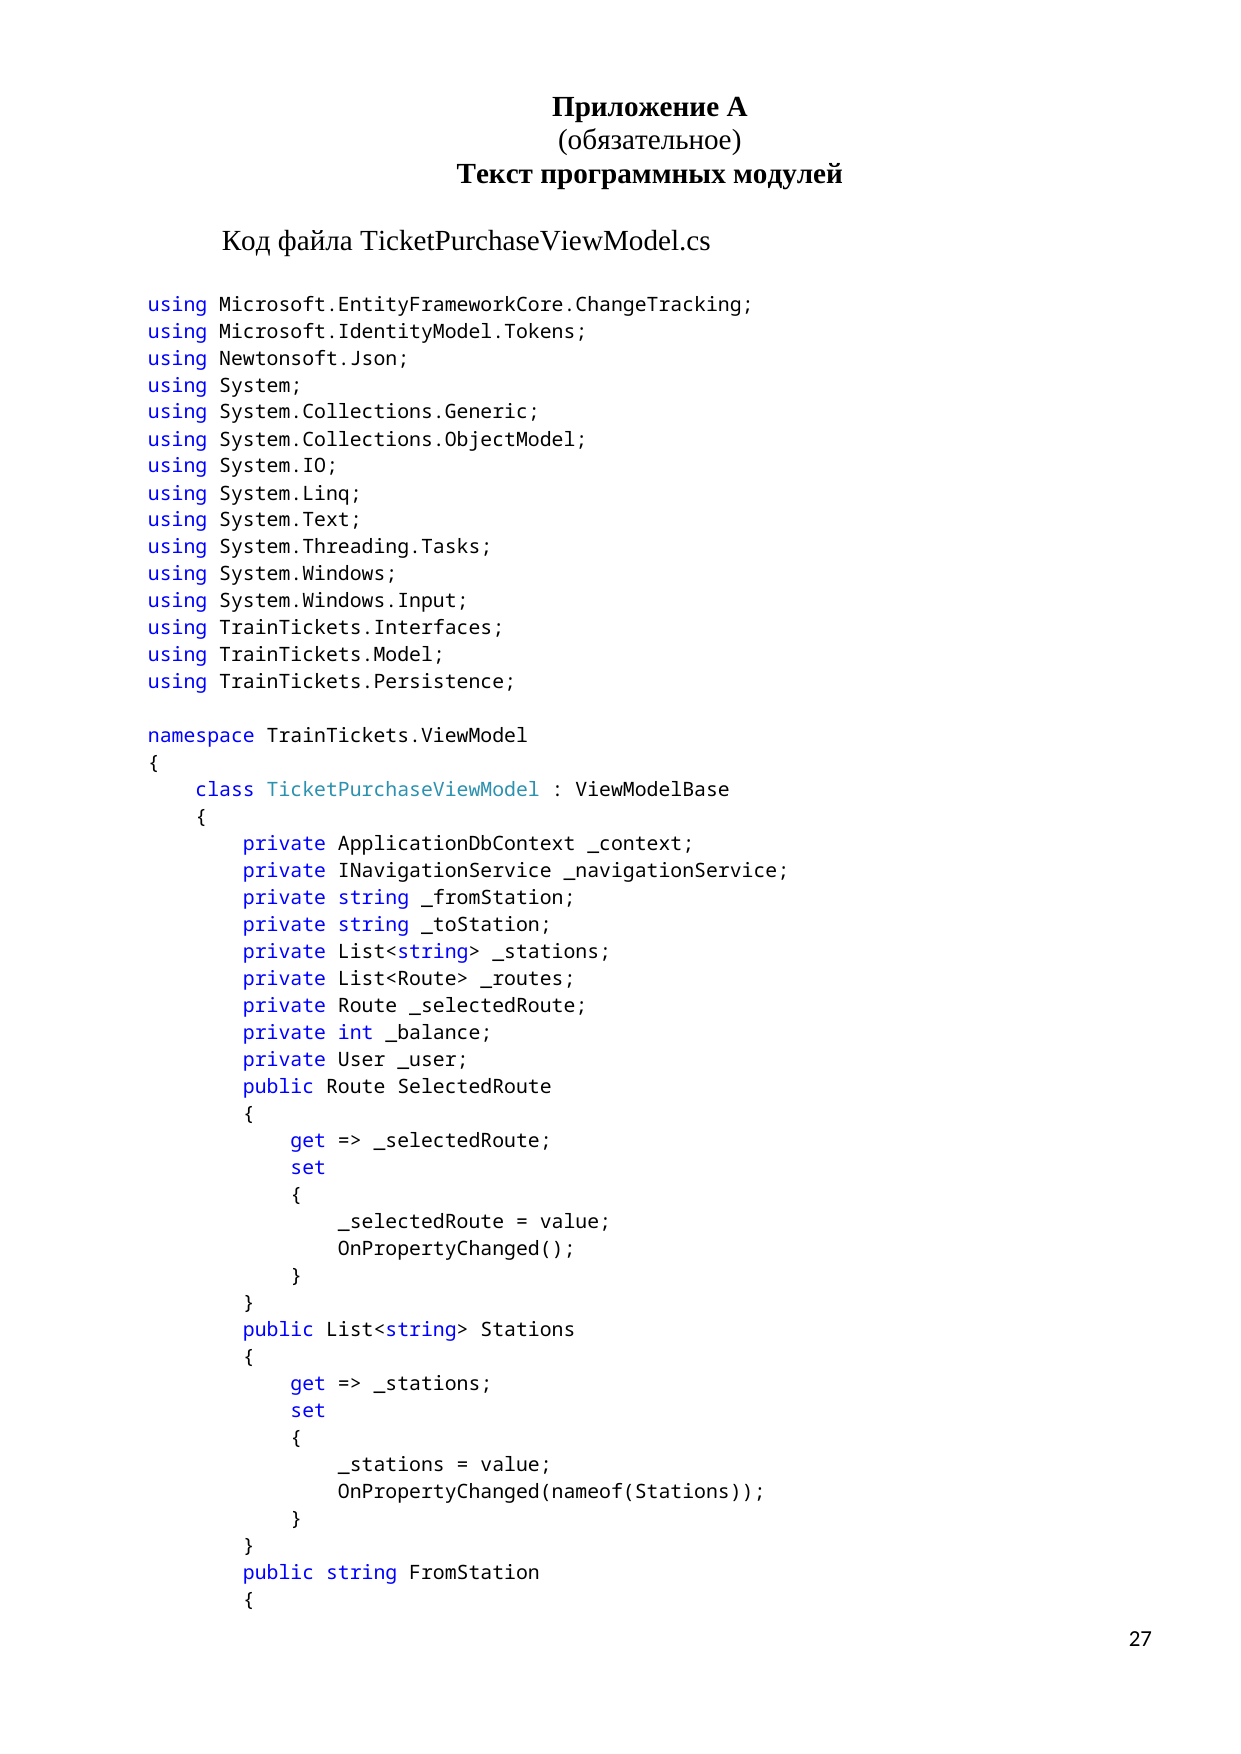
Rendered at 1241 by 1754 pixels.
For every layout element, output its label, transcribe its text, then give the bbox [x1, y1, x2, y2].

text } [148, 1288, 1152, 1315]
text { [148, 1585, 1152, 1612]
text private INavigationService _navigationService; [148, 856, 1152, 883]
text Код файла TicketPurchaseViewModel.cs [222, 223, 1152, 256]
text private Route _selectedRoute; [148, 991, 1152, 1018]
text using System.Collections.Generic; [148, 398, 1152, 425]
text class TicketPurchaseViewModel : ViewModelBase [148, 776, 1152, 802]
text using System; [148, 371, 1152, 398]
text } [148, 1531, 1152, 1558]
text using System.Windows; [148, 560, 1152, 587]
text private string _toStation; [148, 910, 1152, 937]
text private string _fromStation; [148, 883, 1152, 910]
text { [148, 802, 1152, 829]
text { [148, 1099, 1152, 1126]
text using System.Linq; [148, 479, 1152, 506]
text using Newtonsoft.Json; [148, 344, 1152, 371]
text using Microsoft.IdentityModel.Tokens; [148, 317, 1152, 344]
text OnPropertyChanged(nameof(Stations)); [148, 1477, 1152, 1504]
text using System.Threading.Tasks; [148, 533, 1152, 560]
text get => _selectedRoute; [148, 1126, 1152, 1153]
text using TrainTickets.Model; [148, 641, 1152, 668]
text public Route SelectedRoute [148, 1072, 1152, 1099]
text set [148, 1396, 1152, 1423]
text private List<string> _stations; [148, 937, 1152, 964]
text private int _balance; [148, 1018, 1152, 1045]
text using System.IO; [148, 452, 1152, 479]
text set [148, 1153, 1152, 1180]
text { [148, 748, 1152, 776]
text get => _stations; [148, 1369, 1152, 1396]
text using System.Windows.Input; [148, 587, 1152, 614]
text private List<Route> _routes; [148, 964, 1152, 991]
text Текст программных модулей [148, 156, 1152, 189]
text } [148, 1504, 1152, 1531]
text { [148, 1342, 1152, 1369]
text _stations = value; [148, 1450, 1152, 1477]
text private User _user; [148, 1045, 1152, 1072]
text } [148, 1261, 1152, 1288]
text public string FromStation [148, 1558, 1152, 1585]
text { [148, 1180, 1152, 1207]
text namespace TrainTickets.ViewModel [148, 722, 1152, 748]
text (обязательное) [148, 122, 1152, 156]
text using System.Collections.ObjectModel; [148, 425, 1152, 452]
text using TrainTickets.Interfaces; [148, 614, 1152, 641]
text using Microsoft.EntityFrameworkCore.ChangeTracking; [148, 290, 1152, 317]
text public List<string> Stations [148, 1315, 1152, 1342]
text { [148, 1423, 1152, 1450]
text _selectedRoute = value; [148, 1207, 1152, 1234]
text using TrainTickets.Persistence; [148, 668, 1152, 694]
text using System.Text; [148, 506, 1152, 533]
text Приложение А [148, 89, 1152, 122]
text OnPropertyChanged(); [148, 1234, 1152, 1261]
text private ApplicationDbContext _context; [148, 829, 1152, 856]
